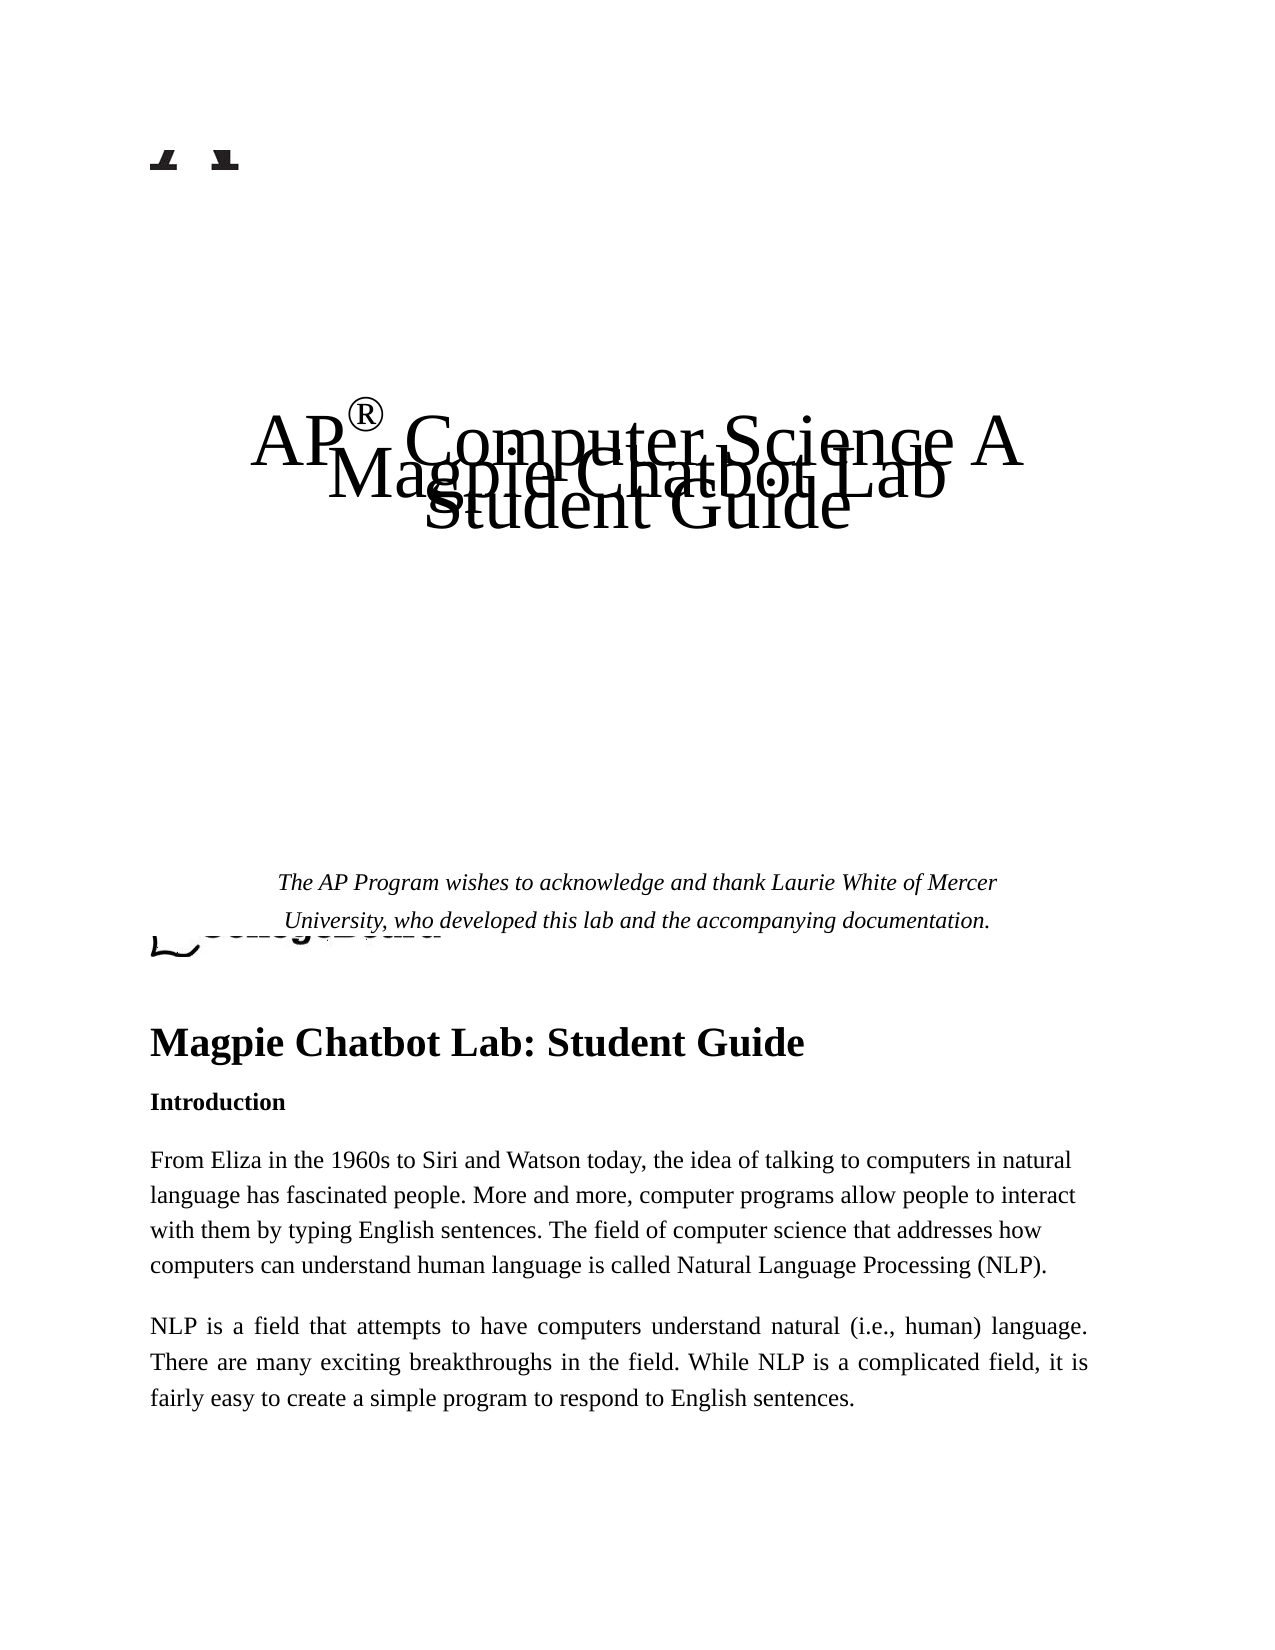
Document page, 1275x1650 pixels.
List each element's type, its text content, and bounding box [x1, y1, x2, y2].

text From Eliza in the 1960s to Siri and Watson today, the idea of talking to computers in natural language has fascinated people. More and more, computer programs allow people to interact with them by typing English sentences. The field of computer science that addresses how computers can understand human language is called Natural Language Processing (NLP). [150, 1140, 1121, 1281]
text Introduction [150, 1090, 1125, 1115]
text The AP Program wishes to acknowledge and thank Laurie White of Mercer University, who developed this lab and the accompanying documentation. [229, 860, 1046, 936]
text NLP is a field that attempts to have computers understand natural (i.e., human) language. There are many exciting breakthroughs in the field. While NLP is a complicated field, it is fairly easy to create a simple program to respond to English sentences. [150, 1306, 1089, 1413]
text Magpie Chatbot Lab: Student Guide [239, 1036, 1125, 1061]
text AP® Computer Science A Magpie Chatbot Lab Student Guide [229, 441, 1046, 535]
